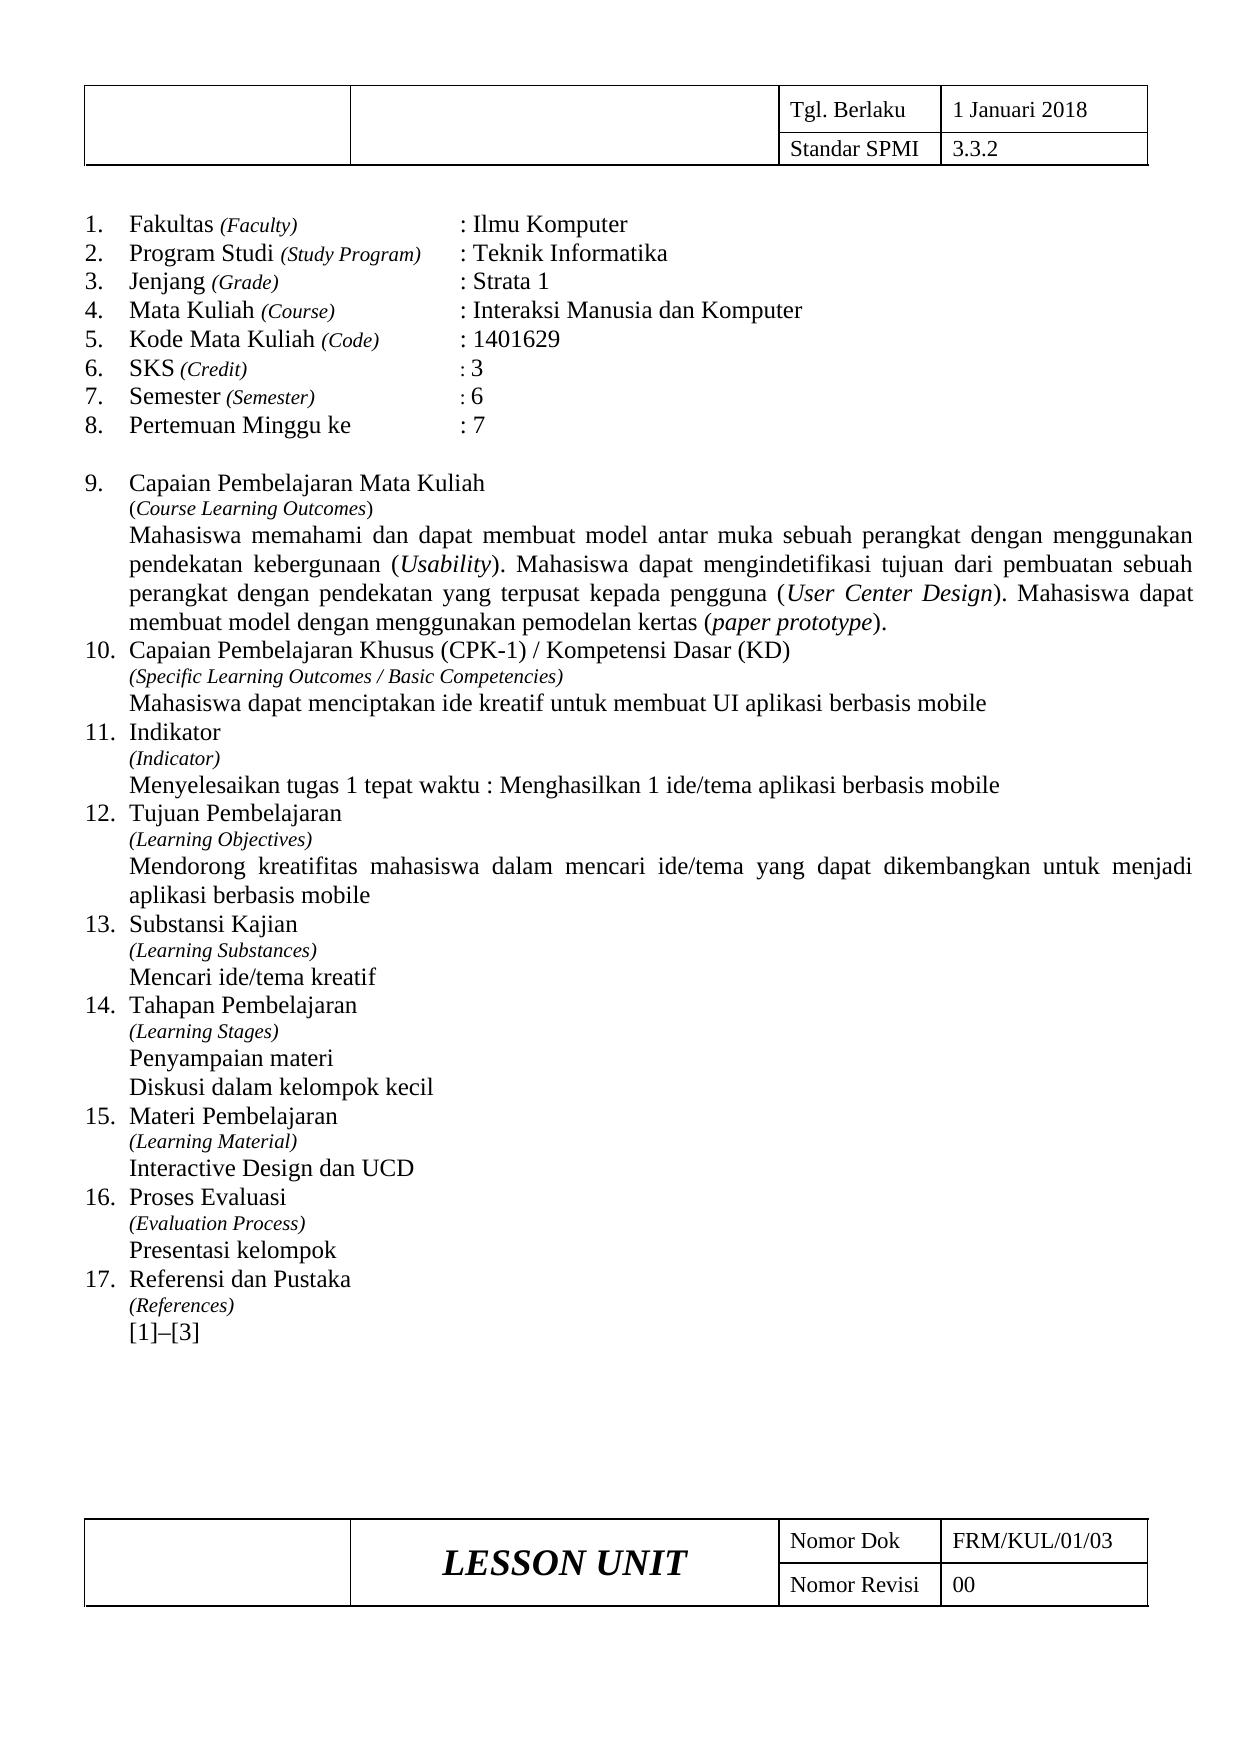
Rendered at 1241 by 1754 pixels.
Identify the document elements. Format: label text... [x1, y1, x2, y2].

text (Learning Substances) [84, 938, 1193, 962]
text (Indicator) [84, 746, 1193, 770]
table_cell 3.3.2 [942, 133, 1147, 164]
table_header Nomor Dok [780, 1520, 940, 1562]
text [1]–[3] [84, 1317, 1193, 1345]
text (Learning Stages) [84, 1019, 1193, 1043]
table_cell Standar SPMI [780, 133, 940, 164]
table_header [85, 1520, 350, 1605]
list Tahapan Pembelajaran [84, 990, 1193, 1019]
list Jenjang (Grade) : Strata 1 [84, 266, 1193, 295]
table_cell 00 [942, 1564, 1147, 1605]
list Tujuan Pembelajaran [84, 798, 1193, 827]
table_cell 1 Januari 2018 [942, 86, 1147, 132]
list Substansi Kajian [84, 909, 1193, 938]
table_cell Tgl. Berlaku [780, 86, 940, 132]
list Semester (Semester) : 6 [84, 381, 1193, 410]
list Capaian Pembelajaran Khusus (CPK-1) / Kompetensi Dasar (KD) [84, 635, 1193, 664]
list Mata Kuliah (Course) : Interaksi Manusia dan Komputer [84, 295, 1193, 324]
table_header FRM/KUL/01/03 [942, 1520, 1147, 1562]
text (Learning Objectives) [84, 827, 1193, 851]
text Mencari ide/tema kreatif [84, 962, 1193, 990]
text Diskusi dalam kelompok kecil [84, 1072, 1193, 1101]
list Referensi dan Pustaka [84, 1264, 1193, 1293]
text Mendorong kreatifitas mahasiswa dalam mencari ide/tema yang dapat dikembangkan untuk menjadi aplikasi berbasis mobile [129, 851, 1193, 909]
list Indikator [84, 717, 1193, 746]
text Mahasiswa memahami dan dapat membuat model antar muka sebuah perangkat dengan menggunakan pendekatan kebergunaan (Usability). Mahasiswa dapat mengindetifikasi tujuan dari pembuatan sebuah perangkat dengan pendekatan yang terpusat kepada pengguna (User Center Design). Mahasiswa dapat membuat model dengan menggunakan pemodelan kertas (paper prototype). [129, 520, 1193, 635]
list SKS (Credit) : 3 [84, 353, 1193, 381]
text Penyampaian materi [84, 1043, 1193, 1072]
text (References) [84, 1293, 1193, 1317]
text (Learning Material) [84, 1129, 1193, 1153]
text (Course Learning Outcomes) [84, 496, 1193, 520]
list Proses Evaluasi [84, 1182, 1193, 1211]
text Interactive Design dan UCD [84, 1153, 1193, 1182]
list Materi Pembelajaran [84, 1101, 1193, 1129]
text Mahasiswa dapat menciptakan ide kreatif untuk membuat UI aplikasi berbasis mobile [84, 688, 1193, 717]
list Fakultas (Faculty) : Ilmu Komputer [84, 209, 1193, 238]
text Presentasi kelompok [84, 1235, 1193, 1264]
list Kode Mata Kuliah (Code) : 1401629 [84, 324, 1240, 353]
list Capaian Pembelajaran Mata Kuliah [84, 468, 1193, 496]
list Program Studi (Study Program) : Teknik Informatika [84, 238, 1193, 266]
text Menyelesaikan tugas 1 tepat waktu : Menghasilkan 1 ide/tema aplikasi berbasis mobile [84, 770, 1193, 798]
text (Specific Learning Outcomes / Basic Competencies) [84, 664, 1193, 688]
list Pertemuan Minggu ke : 7 [84, 410, 1240, 439]
table_header LESSON UNIT [351, 1520, 778, 1605]
table_cell Nomor Revisi [780, 1564, 940, 1605]
text (Evaluation Process) [84, 1211, 1193, 1235]
